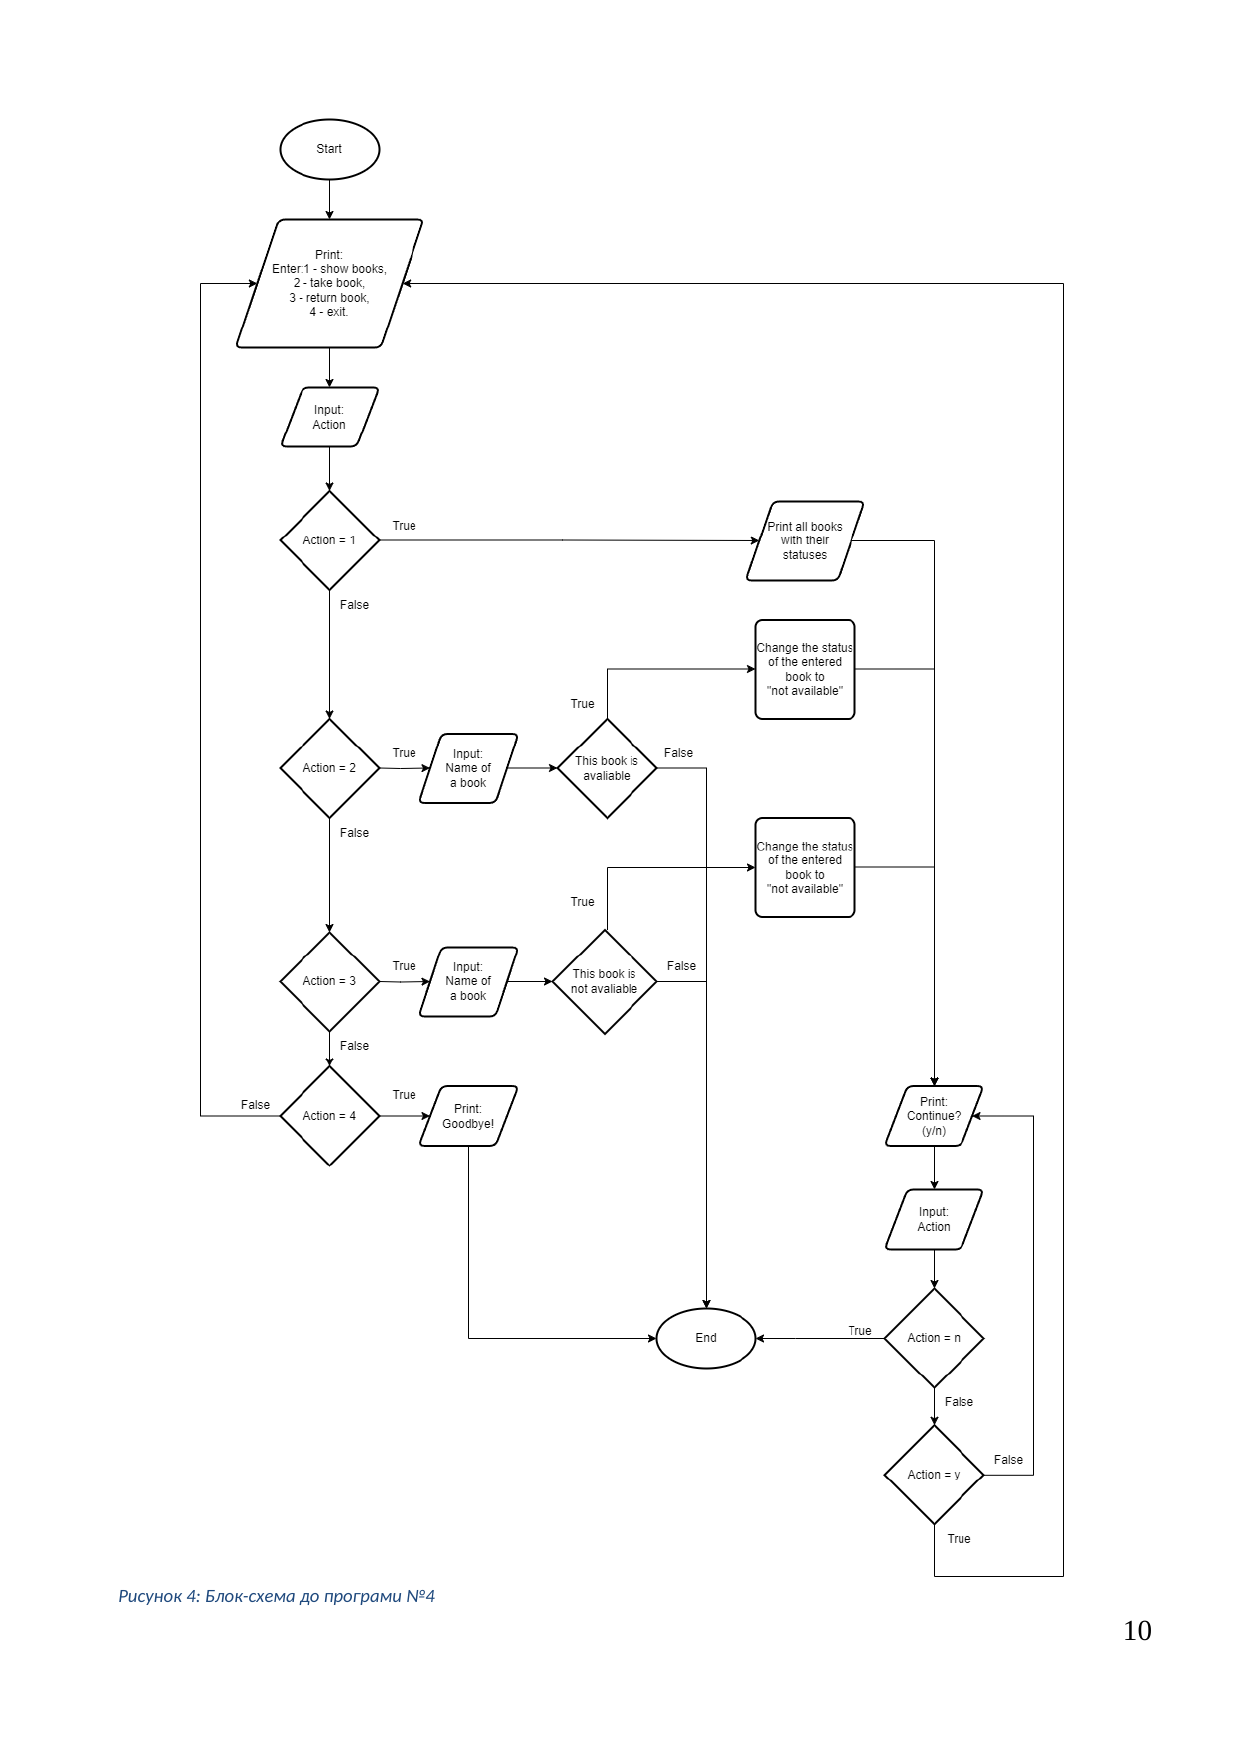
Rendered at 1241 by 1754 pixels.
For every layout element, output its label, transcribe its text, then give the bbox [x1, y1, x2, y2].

picture [193, 118, 1071, 1584]
